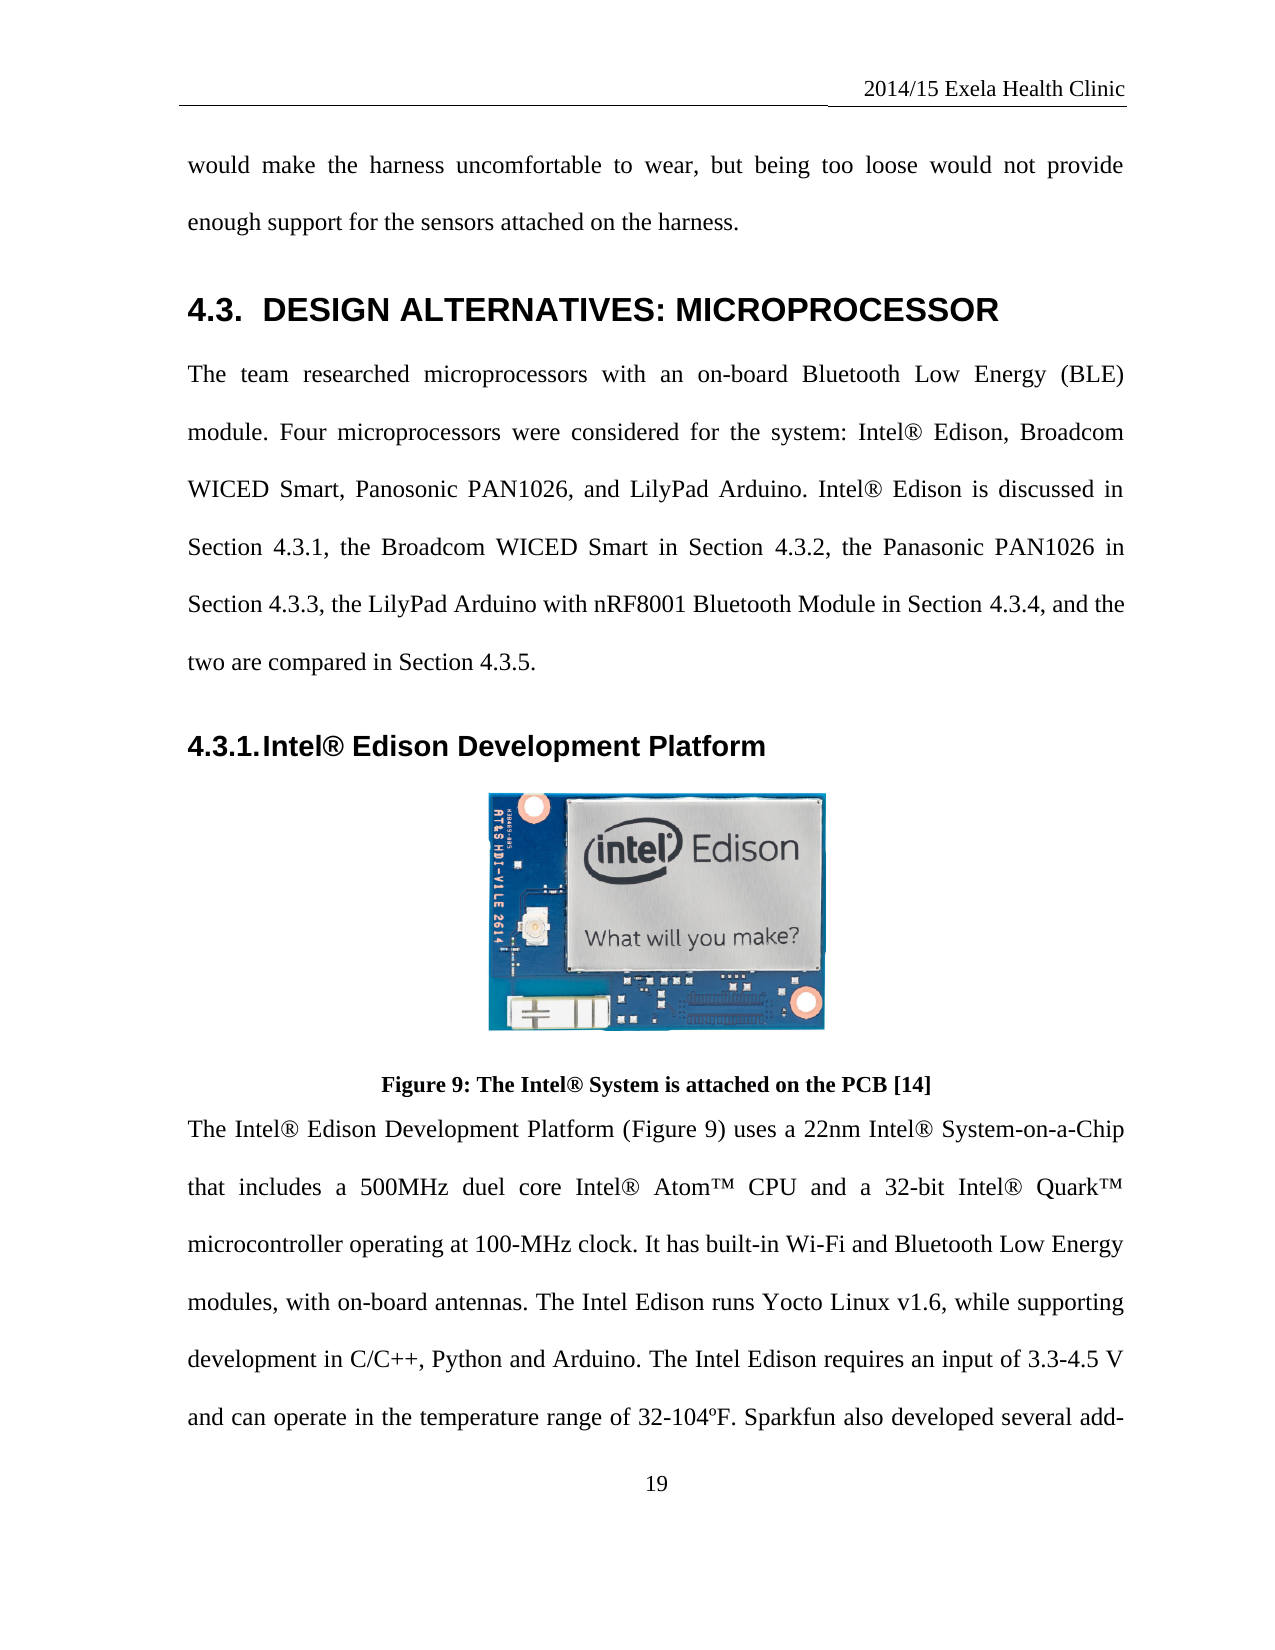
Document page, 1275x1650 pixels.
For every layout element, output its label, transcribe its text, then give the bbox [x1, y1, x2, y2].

subtitle Design Alternatives: Microprocessor [187, 290, 1125, 328]
subtitle Intel® Edison Development Platform [187, 729, 1125, 763]
picture [487, 792, 826, 1031]
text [187, 150, 1125, 236]
text The team researched microprocessors with an on-board Bluetooth Low Energy (BLE) module. Four microprocessors were considered for the system: Intel® Edison, Broadcom WICED Smart, Panosonic PAN1026, and LilyPad Arduino. Intel® Edison is discussed in Section 4.3.1, the Broadcom WICED Smart in Section 4.3.2, the Panasonic PAN1026 in Section 4.3.3, the LilyPad Arduino with nRF8001 Bluetooth Module in Section 4.3.4, and the two are compared in Section 4.3.5. [187, 359, 1125, 675]
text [187, 1114, 1125, 1431]
